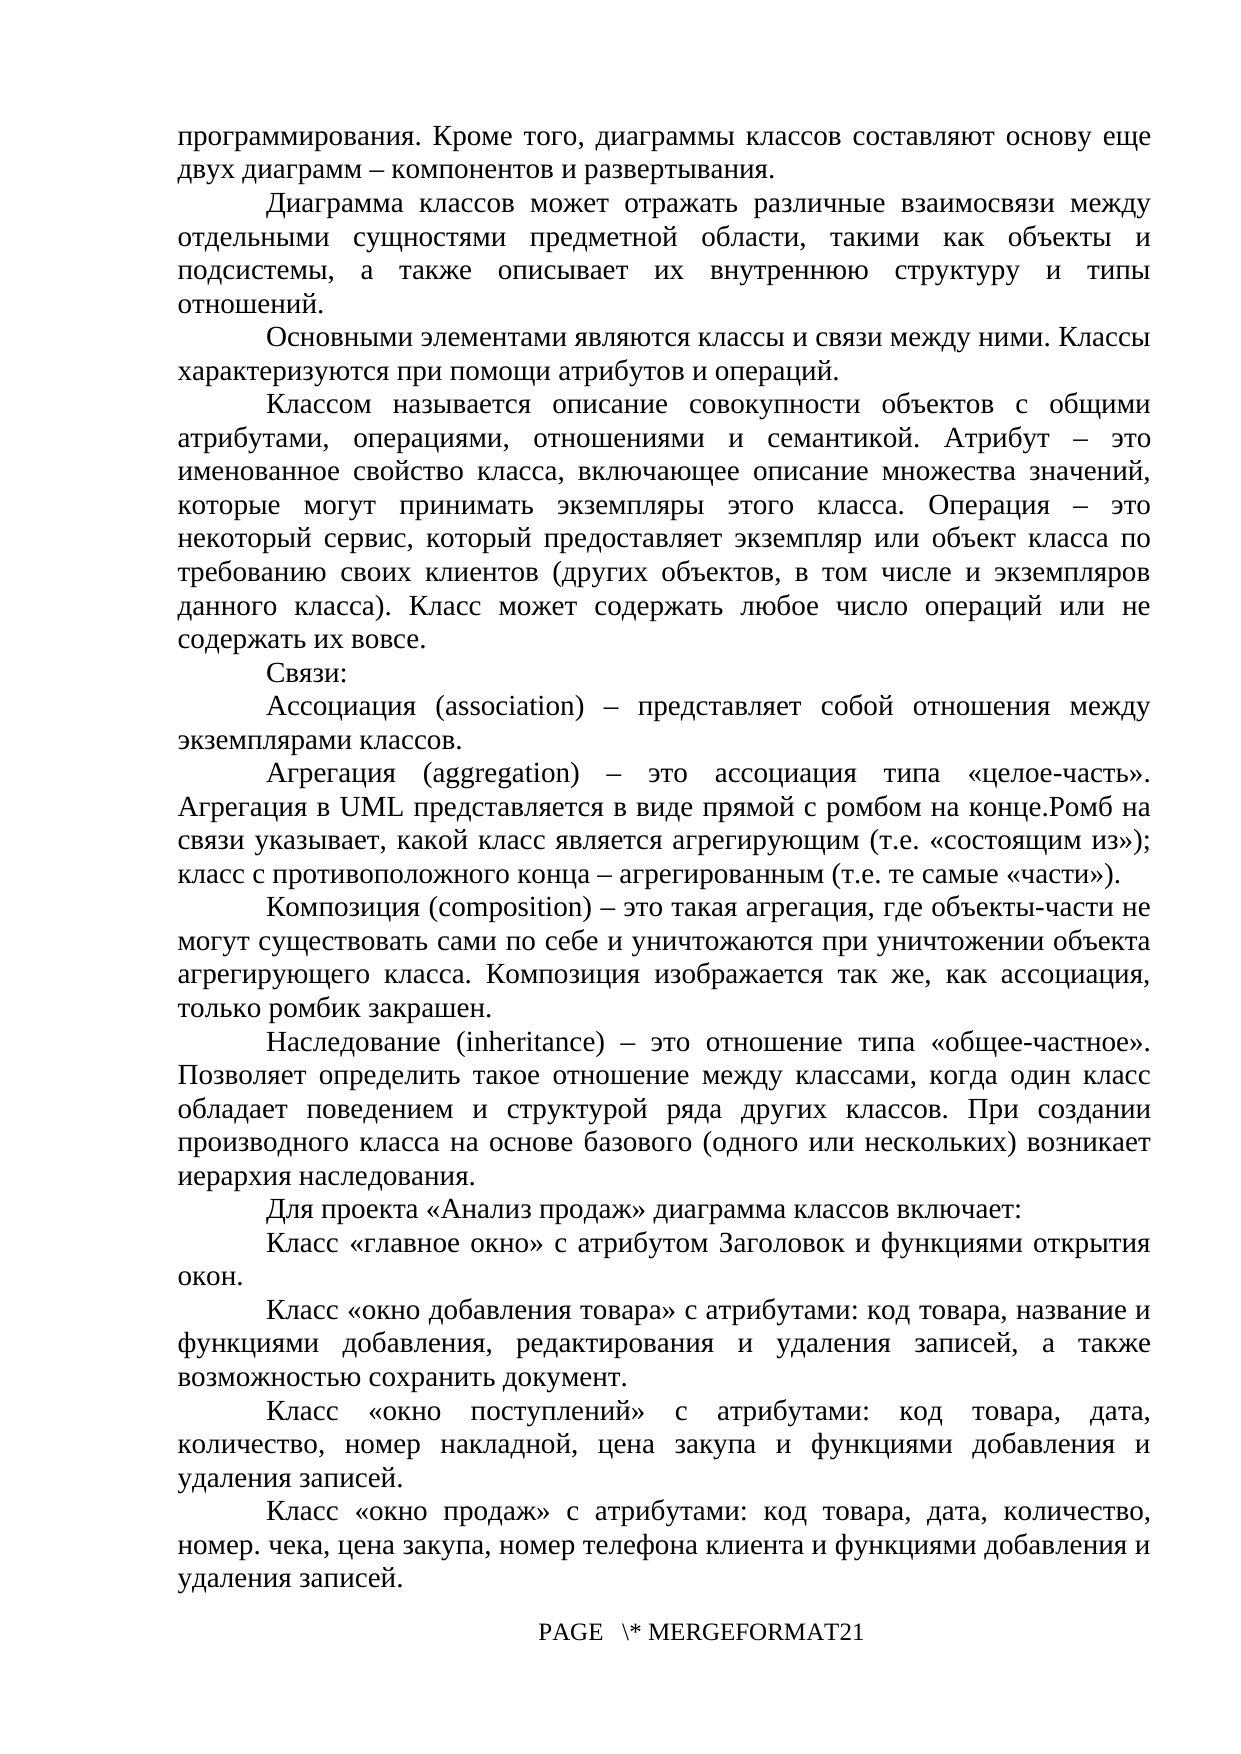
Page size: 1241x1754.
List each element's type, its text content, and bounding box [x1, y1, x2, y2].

text Композиция (composition) – это такая агрегация, где объекты-части не могут существовать сами по себе и уничтожаются при уничтожении объекта агрегирующего класса. Композиция изображается так же, как ассоциация, только ромбик закрашен. [177, 889, 1152, 1024]
text Основными элементами являются классы и связи между ними. Классы характеризуются при помощи атрибутов и операций. [177, 319, 1152, 386]
text Диаграмма классов может отражать различные взаимосвязи между отдельными сущностями предметной области, такими как объекты и подсистемы, а также описывает их внутреннюю структуру и типы отношений. [177, 185, 1152, 319]
text Класс «окно поступлений» с атрибутами: код товара, дата, количество, номер накладной, цена закупа и функциями добавления и удаления записей. [177, 1393, 1152, 1493]
text Класс «окно продаж» с атрибутами: код товара, дата, количество, номер. чека, цена закупа, номер телефона клиента и функциями добавления и удаления записей. [177, 1493, 1152, 1594]
text Класс «главное окно» с атрибутом Заголовок и функциями открытия окон. [177, 1225, 1152, 1292]
text Классом называется описание совокупности объектов с общими атрибутами, операциями, отношениями и семантикой. Атрибут – это именованное свойство класса, включающее описание множества значений, которые могут принимать экземпляры этого класса. Операция – это некоторый сервис, который предоставляет экземпляр или объект класса по требованию своих клиентов (других объектов, в том числе и экземпляров данного класса). Класс может содержать любое число операций или не содержать их вовсе. [177, 386, 1152, 655]
text Ассоциация (association) – представляет собой отношения между экземплярами классов. [177, 688, 1152, 755]
text Класс «окно добавления товара» с атрибутами: код товара, название и функциями добавления, редактирования и удаления записей, а также возможностью сохранить документ. [177, 1292, 1152, 1393]
text Наследование (inheritance) – это отношение типа «общее-частное». Позволяет определить такое отношение между классами, когда один класс обладает поведением и структурой ряда других классов. При создании производного класса на основе базового (одного или нескольких) возникает иерархия наследования. [177, 1024, 1152, 1191]
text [177, 118, 1152, 185]
text Связи: [177, 655, 1152, 688]
text Агрегация (aggregation) – это ассоциация типа «целое-часть». Агрегация в UML представляется в виде прямой с ромбом на конце.Ромб на связи указывает, какой класс является агрегирующим (т.е. «состоящим из»); класс с противоположного конца – агрегированным (т.е. те самые «части»). [177, 755, 1152, 889]
text Для проекта «Анализ продаж» диаграмма классов включает: [177, 1191, 1152, 1225]
